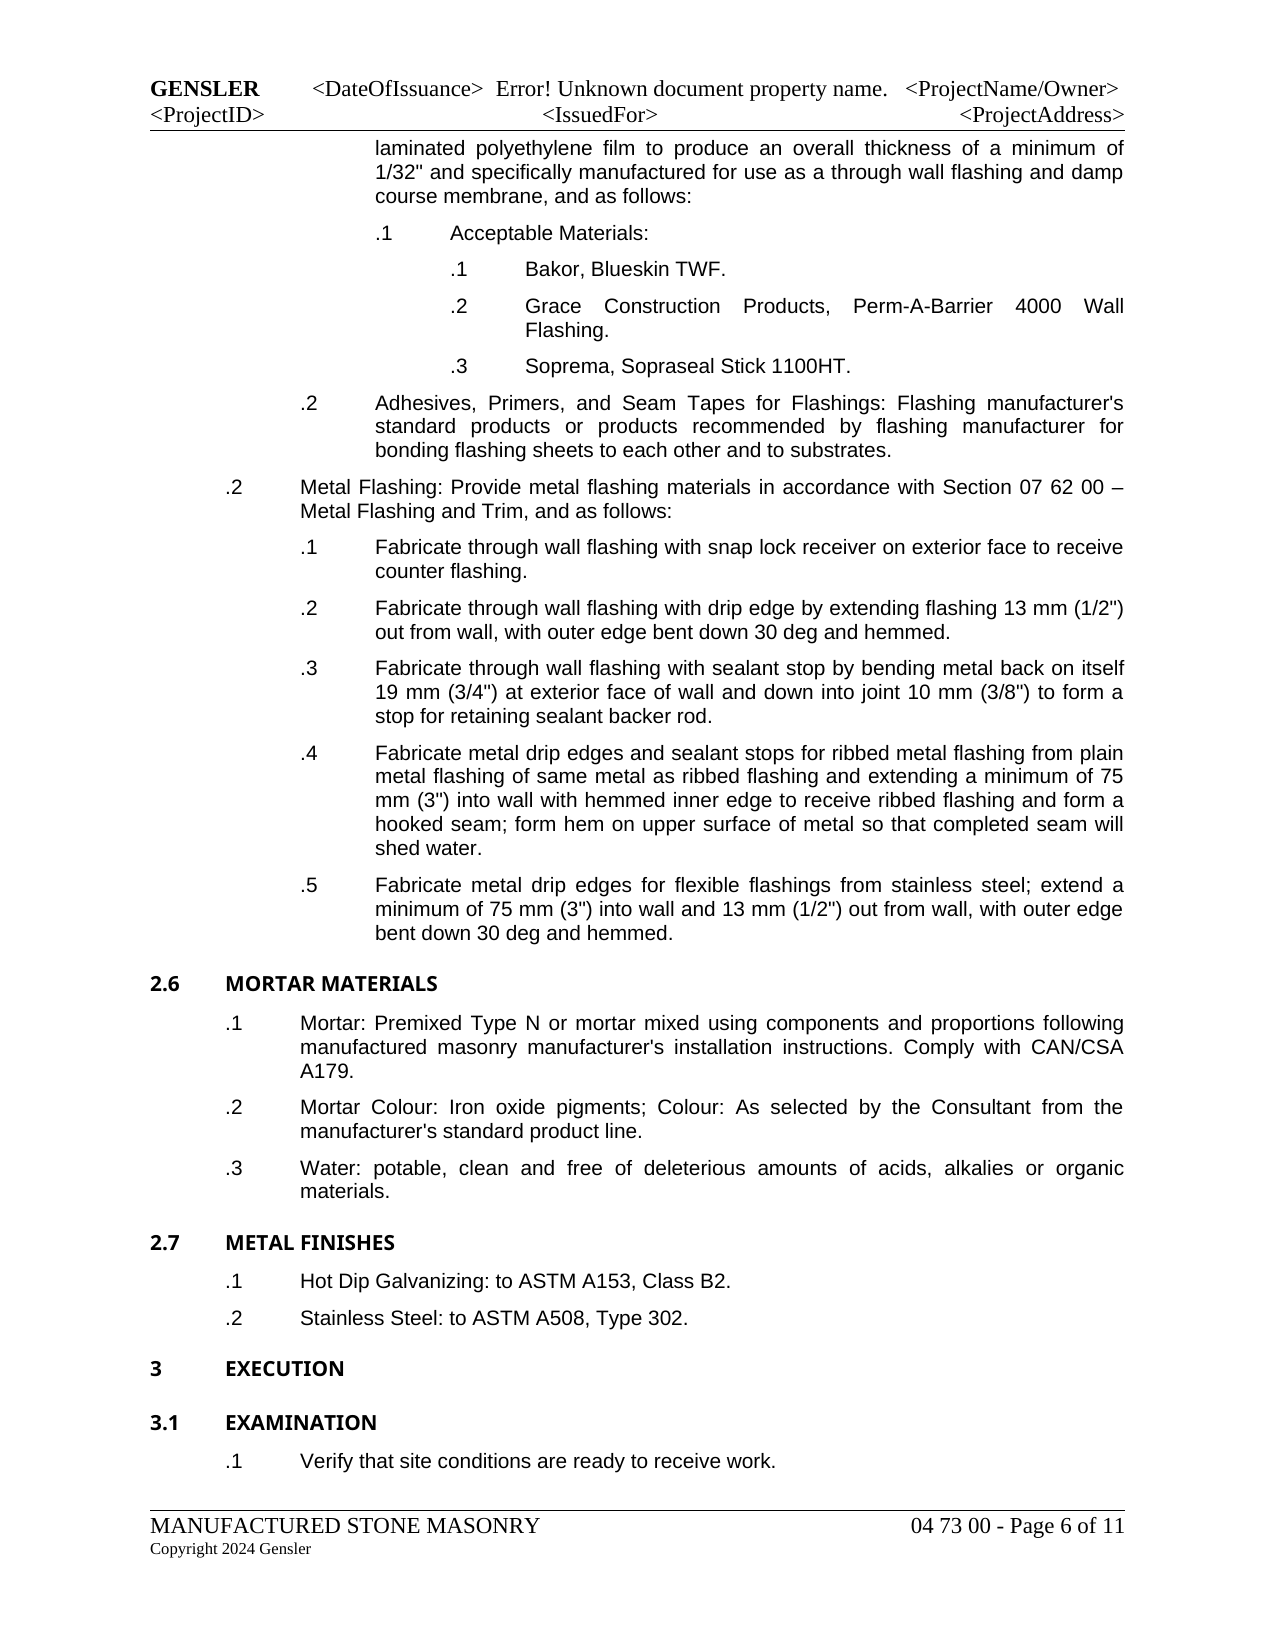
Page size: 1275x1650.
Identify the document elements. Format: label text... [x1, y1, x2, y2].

text Water: potable, clean and free of deleterious amounts of acids, alkalies or organic materials. [225, 1155, 1125, 1203]
text Metal Flashing: Provide metal flashing materials in accordance with Section 07 62 00 – Metal Flashing and Trim, and as follows: [225, 475, 1125, 523]
text Fabricate through wall flashing with drip edge by extending flashing 13 mm (1/2") out from wall, with outer edge bent down 30 deg and hemmed. [300, 596, 1125, 643]
text Verify that site conditions are ready to receive work. [225, 1449, 1125, 1473]
text Execution [150, 1354, 1125, 1383]
text Fabricate metal drip edges for flexible flashings from stainless steel; extend a minimum of 75 mm (3") into wall and 13 mm (1/2") out from wall, with outer edge bent down 30 deg and hemmed. [300, 873, 1125, 944]
text Mortar Colour: Iron oxide pigments; Colour: As selected by the Consultant from the manufacturer's standard product line. [225, 1095, 1125, 1143]
text Soprema, Sopraseal Stick 1100HT. [450, 354, 1125, 378]
text Fabricate through wall flashing with snap lock receiver on exterior face to receive counter flashing. [300, 535, 1125, 583]
text Bakor, Blueskin TWF. [450, 257, 1125, 281]
text Stainless Steel: to ASTM A508, Type 302. [225, 1306, 1125, 1329]
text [300, 136, 1125, 208]
text METAL FINISHES [150, 1228, 1125, 1257]
text Mortar: Premixed Type N or mortar mixed using components and proportions following manufactured masonry manufacturer's installation instructions. Comply with CAN/CSA A179. [225, 1011, 1125, 1082]
text EXAMINATION [150, 1408, 1125, 1436]
text Grace Construction Products, Perm-A-Barrier 4000 Wall Flashing. [450, 293, 1125, 341]
text Hot Dip Galvanizing: to ASTM A153, Class B2. [225, 1269, 1125, 1293]
text Fabricate through wall flashing with sealant stop by bending metal back on itself 19 mm (3/4") at exterior face of wall and down into joint 10 mm (3/8") to form a stop for retaining sealant backer rod. [300, 656, 1125, 728]
text Adhesives, Primers, and Seam Tapes for Flashings: Flashing manufacturer's standard products or products recommended by flashing manufacturer for bonding flashing sheets to each other and to substrates. [300, 390, 1125, 462]
text Acceptable Materials: [375, 221, 1125, 244]
text Fabricate metal drip edges and sealant stops for ribbed metal flashing from plain metal flashing of same metal as ribbed flashing and extending a minimum of 75 mm (3") into wall with hemmed inner edge to receive ribbed flashing and form a hooked seam; form hem on upper surface of metal so that completed seam will shed water. [300, 740, 1125, 860]
text MORTAR MATERIALS [150, 969, 1125, 998]
